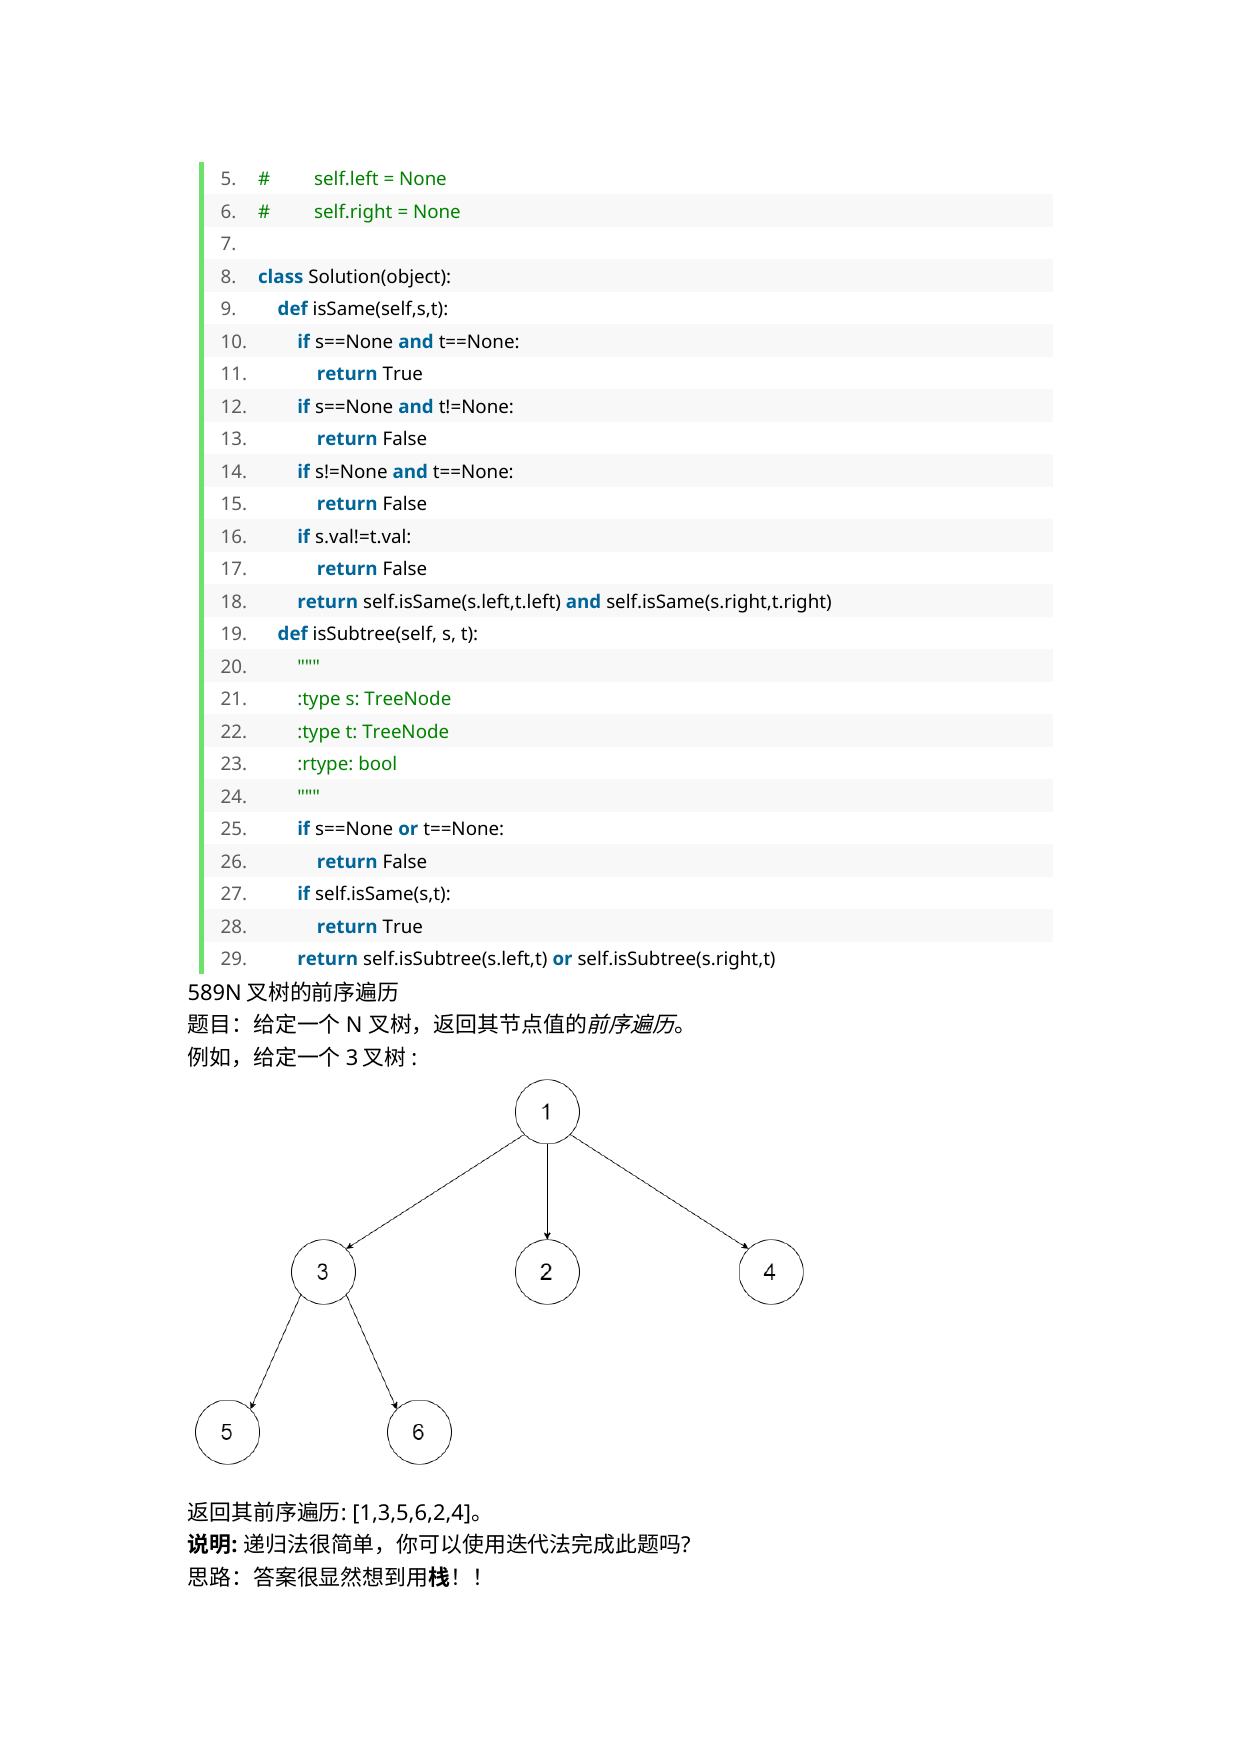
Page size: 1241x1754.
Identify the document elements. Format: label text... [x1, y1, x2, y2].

list return self.isSubtree(s.left,t) or self.isSubtree(s.right,t) [204, 942, 1053, 974]
list return False [204, 552, 1053, 584]
list if s.val!=t.val: [204, 519, 1053, 552]
text 例如，给定一个 3叉树 : [187, 1039, 1053, 1072]
list return False [204, 844, 1053, 877]
list def isSame(self,s,t): [204, 292, 1053, 324]
text 说明: 递归法很简单，你可以使用迭代法完成此题吗? [187, 1527, 1053, 1559]
list if self.isSame(s,t): [204, 877, 1053, 909]
list if s==None and t!=None: [204, 389, 1053, 422]
list return self.isSame(s.left,t.left) and self.isSame(s.right,t.right) [204, 584, 1053, 617]
list :rtype: bool [204, 747, 1053, 779]
text 返回其前序遍历: [1,3,5,6,2,4]。 [187, 1494, 1053, 1527]
text 题目：给定一个 N 叉树，返回其节点值的前序遍历。 [187, 1007, 1053, 1039]
list return True [204, 357, 1053, 389]
list return True [204, 909, 1053, 942]
text 589N叉树的前序遍历 [187, 974, 1053, 1007]
text 思路：答案很显然想到用栈！！ [187, 1559, 1053, 1592]
list def isSubtree(self, s, t): [204, 617, 1053, 649]
picture [187, 1072, 811, 1473]
list :type s: TreeNode [204, 682, 1053, 714]
list if s==None and t==None: [204, 324, 1053, 357]
list if s==None or t==None: [204, 812, 1053, 844]
list return False [204, 422, 1053, 454]
list :type t: TreeNode [204, 714, 1053, 747]
list return False [204, 487, 1053, 519]
list # self.right = None [204, 194, 1053, 227]
list """ [204, 649, 1053, 682]
list class Solution(object): [204, 259, 1053, 292]
list """ [204, 779, 1053, 812]
list if s!=None and t==None: [204, 454, 1053, 487]
list # self.left = None [204, 162, 1053, 194]
